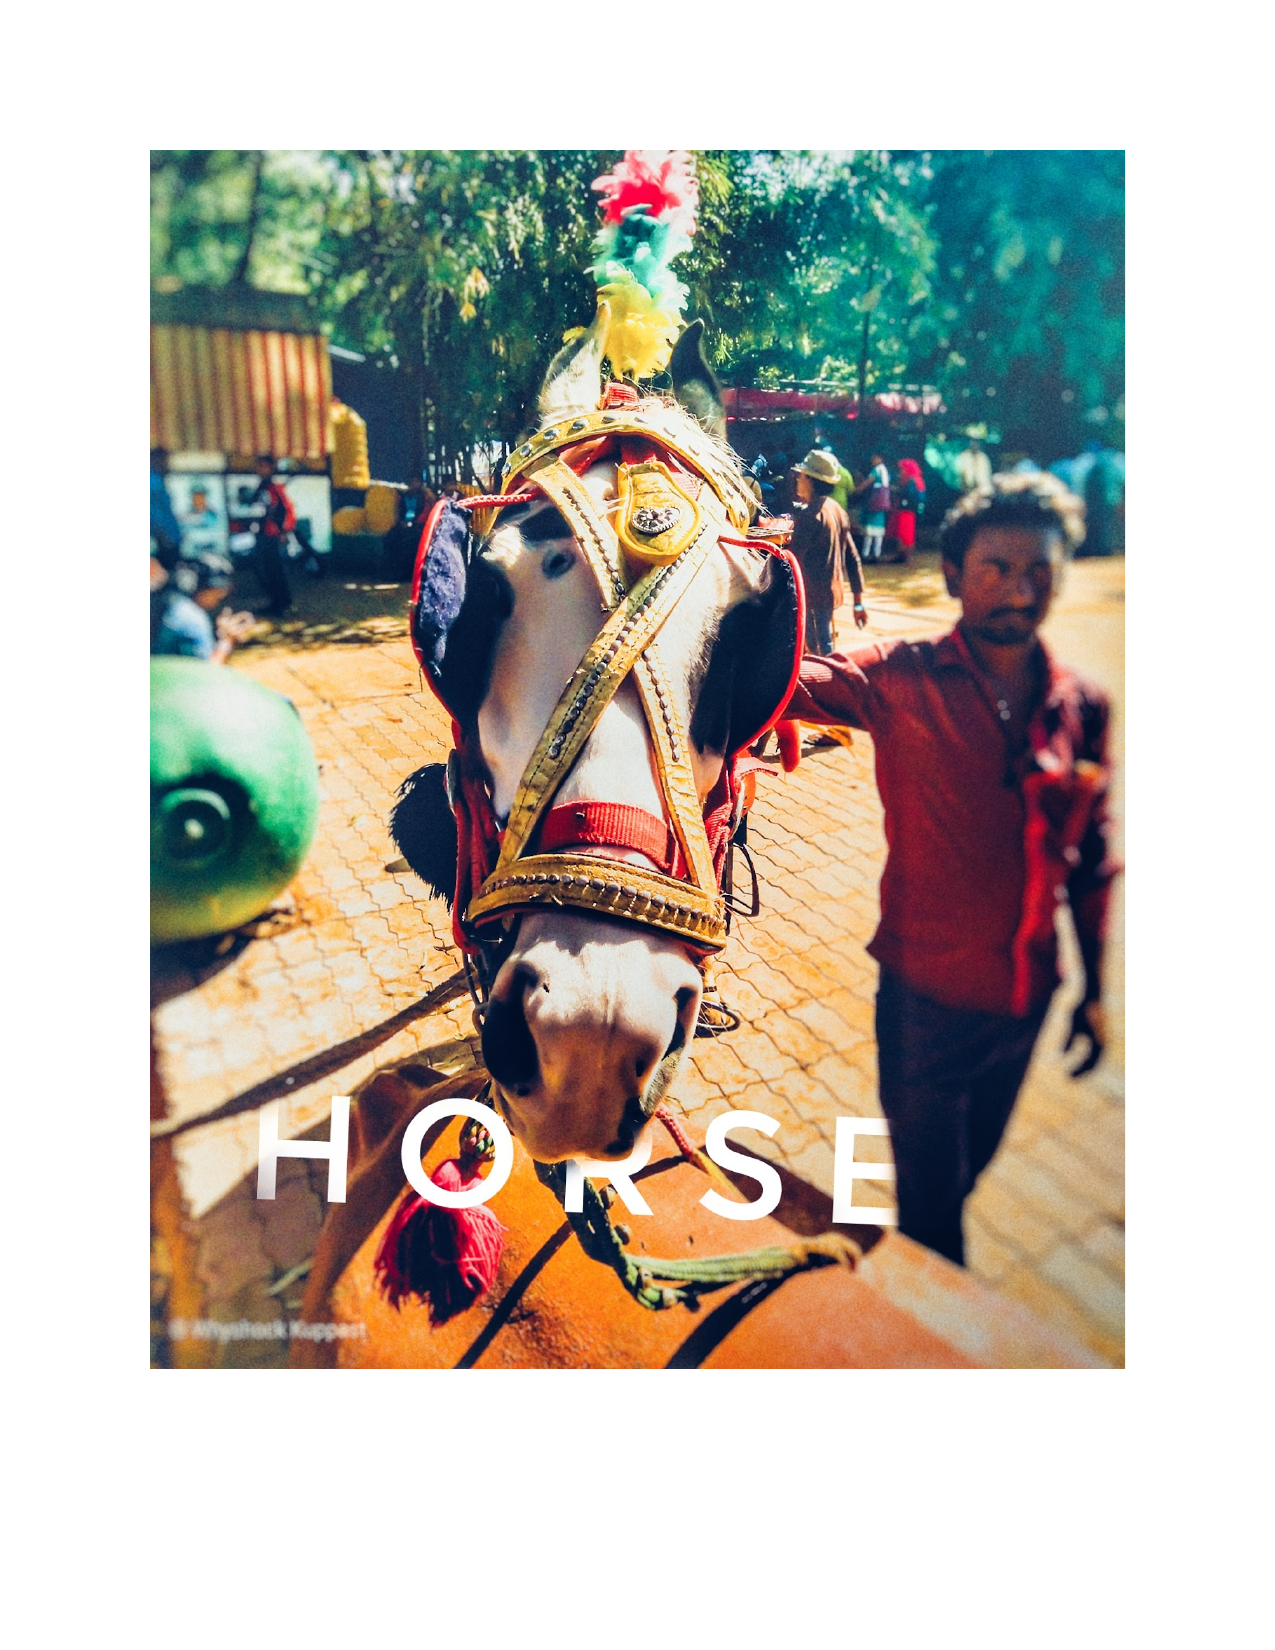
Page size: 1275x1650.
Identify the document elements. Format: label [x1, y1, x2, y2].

picture [150, 150, 1125, 1369]
